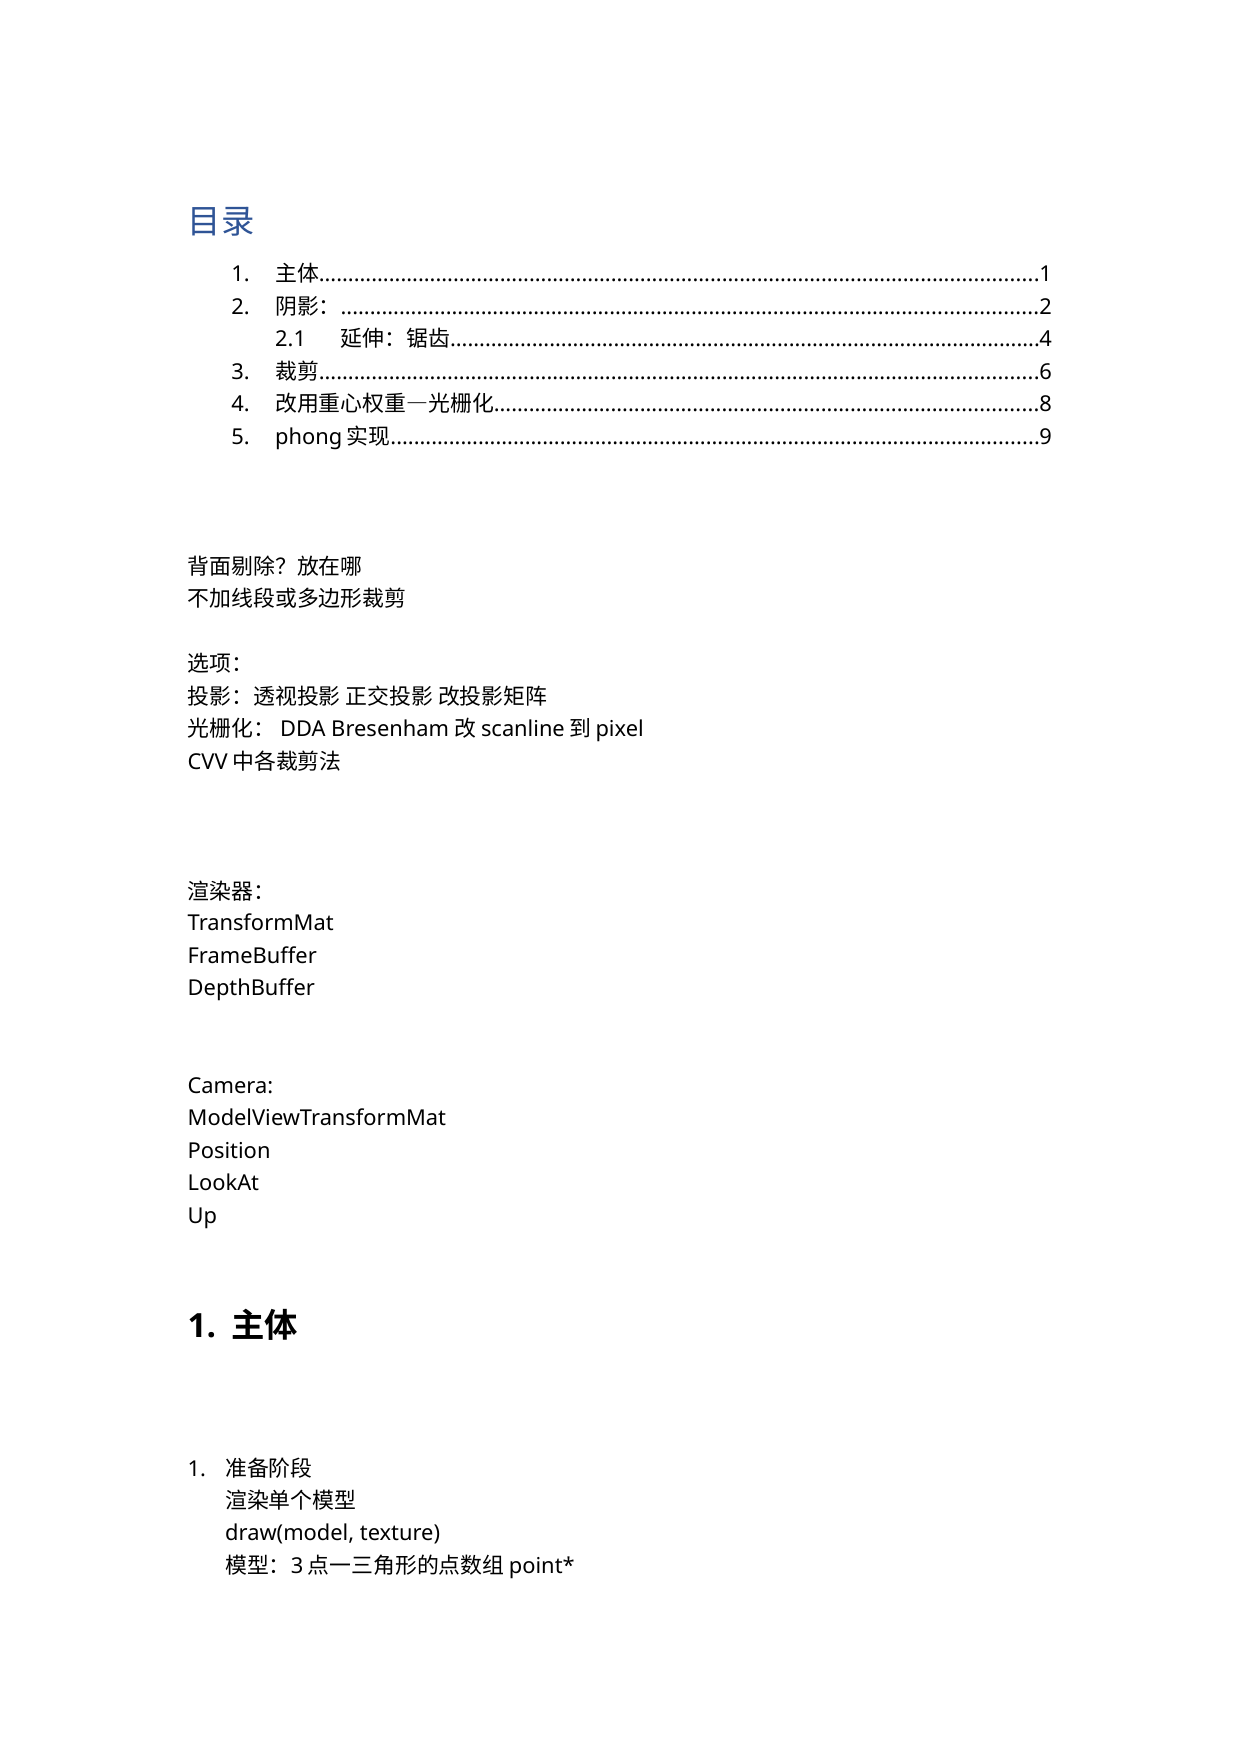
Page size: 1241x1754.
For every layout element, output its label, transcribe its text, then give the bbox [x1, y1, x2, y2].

text Up [187, 1198, 1053, 1231]
list 准备阶段 [187, 1450, 1053, 1483]
list 渲染单个模型 [225, 1483, 1053, 1515]
text FrameBuffer [187, 938, 1053, 971]
list draw(model, texture) [225, 1515, 1053, 1548]
text 渲染器： [187, 873, 1053, 906]
text Camera: [187, 1068, 1053, 1101]
text 光栅化： DDA Bresenham 改scanline到pixel [187, 711, 1053, 743]
text TransformMat [187, 906, 1053, 938]
subtitle 主体 [187, 1290, 1053, 1355]
text 选项： [187, 646, 1053, 678]
text 投影：透视投影 正交投影 改投影矩阵 [187, 678, 1053, 711]
text LookAt [187, 1166, 1053, 1198]
text 背面剔除？放在哪 [187, 548, 1053, 581]
text DepthBuffer [187, 971, 1053, 1003]
text Position [187, 1133, 1053, 1166]
text ModelViewTransformMat [187, 1101, 1053, 1133]
list 模型：3点一三角形的点数组point* [225, 1548, 1053, 1580]
text 不加线段或多边形裁剪 [187, 581, 1053, 613]
text CVV中各裁剪法 [187, 743, 1053, 776]
